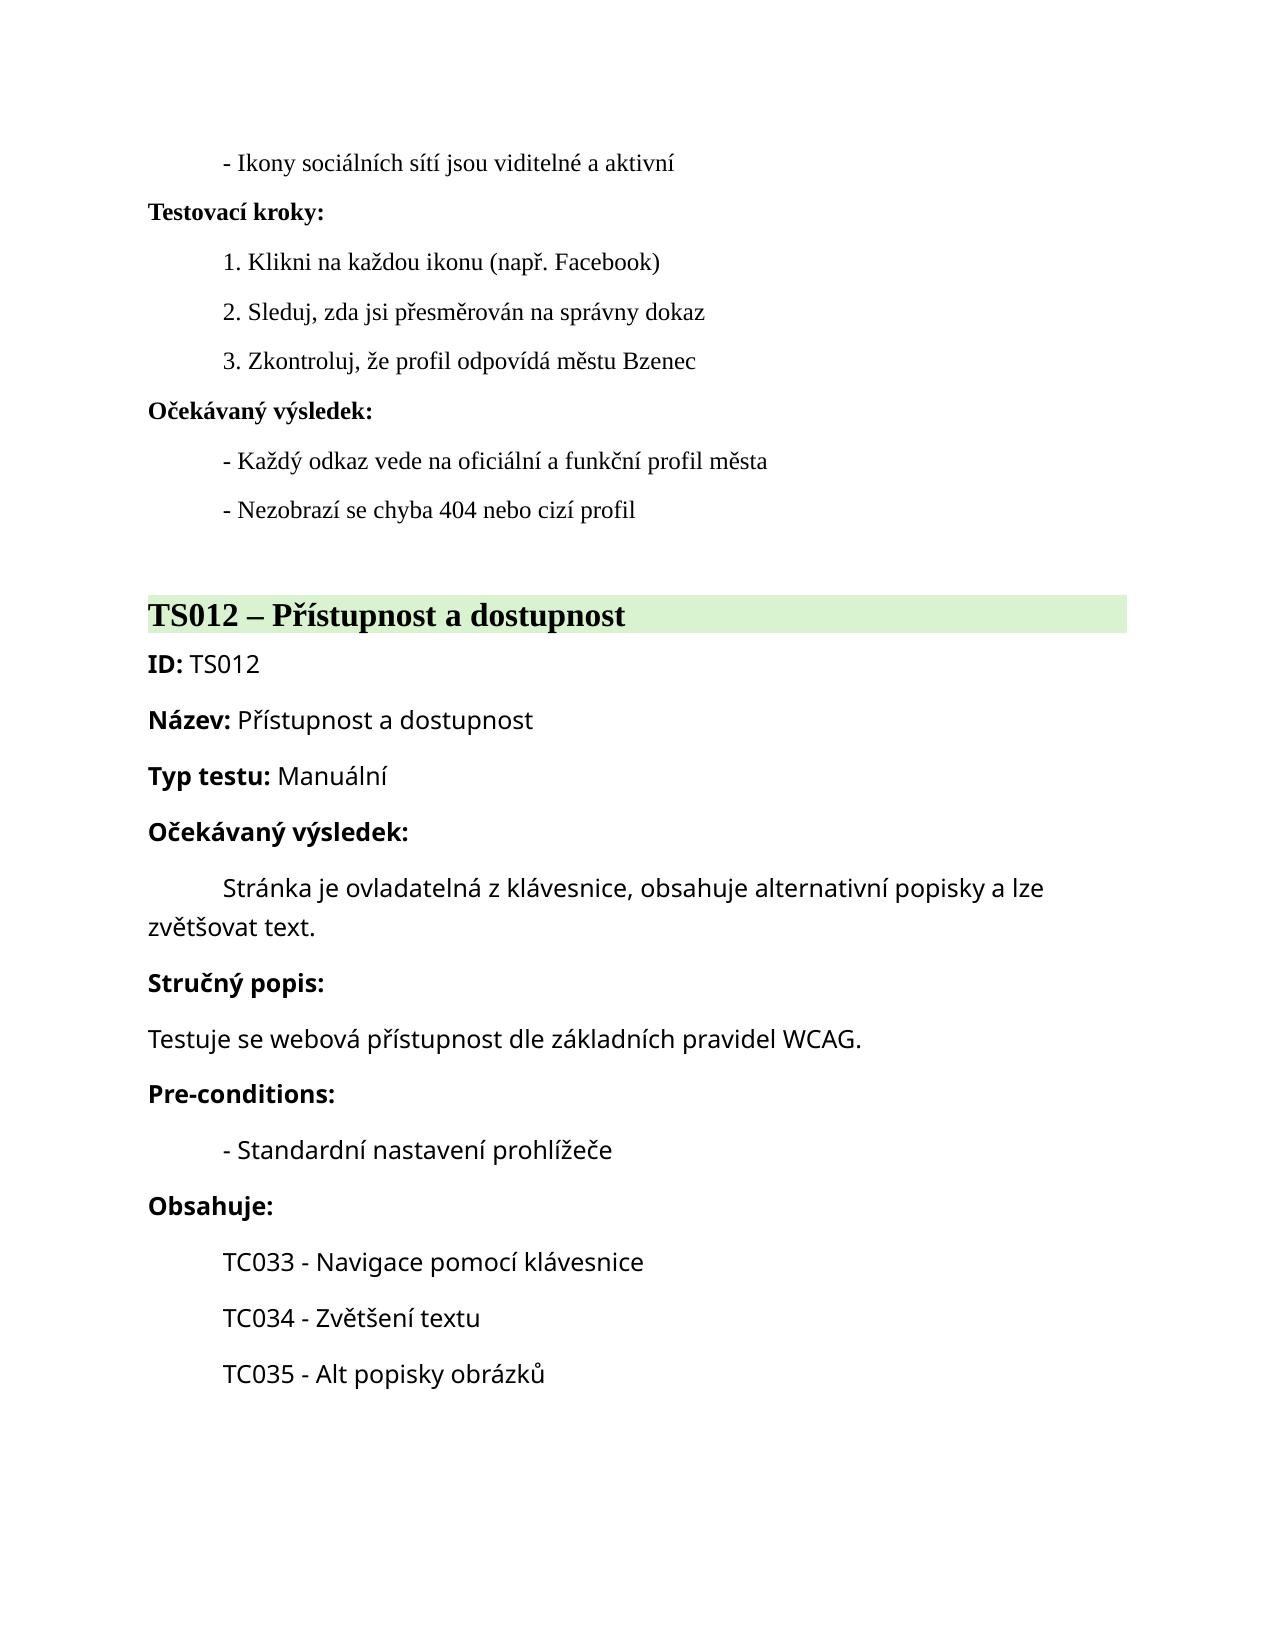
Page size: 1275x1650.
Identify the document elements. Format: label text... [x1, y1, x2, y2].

text - Každý odkaz vede na oficiální a funkční profil města [148, 446, 1127, 474]
text Stručný popis: [148, 966, 1127, 999]
text ID: TS012 [148, 647, 1127, 681]
text Stránka je ovladatelná z klávesnice, obsahuje alternativní popisky a lze zvětšovat text. [148, 871, 1127, 944]
text Pre-conditions: [148, 1077, 1127, 1111]
text - Nezobrazí se chyba 404 nebo cizí profil [148, 495, 1127, 524]
subtitle TS012 – Přístupnost a dostupnost [148, 595, 1127, 633]
text TC033 - Navigace pomocí klávesnice [148, 1245, 1127, 1279]
text TC035 - Alt popisky obrázků [148, 1356, 1127, 1390]
text - Ikony sociálních sítí jsou viditelné a aktivní [148, 148, 1127, 176]
text 2. Sleduj, zda jsi přesměrován na správny dokaz [148, 297, 1127, 325]
text 1. Klikni na každou ikonu (např. Facebook) [148, 247, 1127, 276]
text 3. Zkontroluj, že profil odpovídá městu Bzenec [148, 346, 1127, 375]
text Očekávaný výsledek: [148, 815, 1127, 849]
text TC034 - Zvětšení textu [148, 1301, 1127, 1334]
text Testovací kroky: [148, 197, 1127, 226]
text Typ testu: Manuální [148, 759, 1127, 793]
text - Standardní nastavení prohlížeče [148, 1133, 1127, 1167]
text Testuje se webová přístupnost dle základních pravidel WCAG. [148, 1021, 1127, 1055]
text Název: Přístupnost a dostupnost [148, 703, 1127, 737]
text Obsahuje: [148, 1189, 1127, 1223]
text Očekávaný výsledek: [148, 396, 1127, 425]
